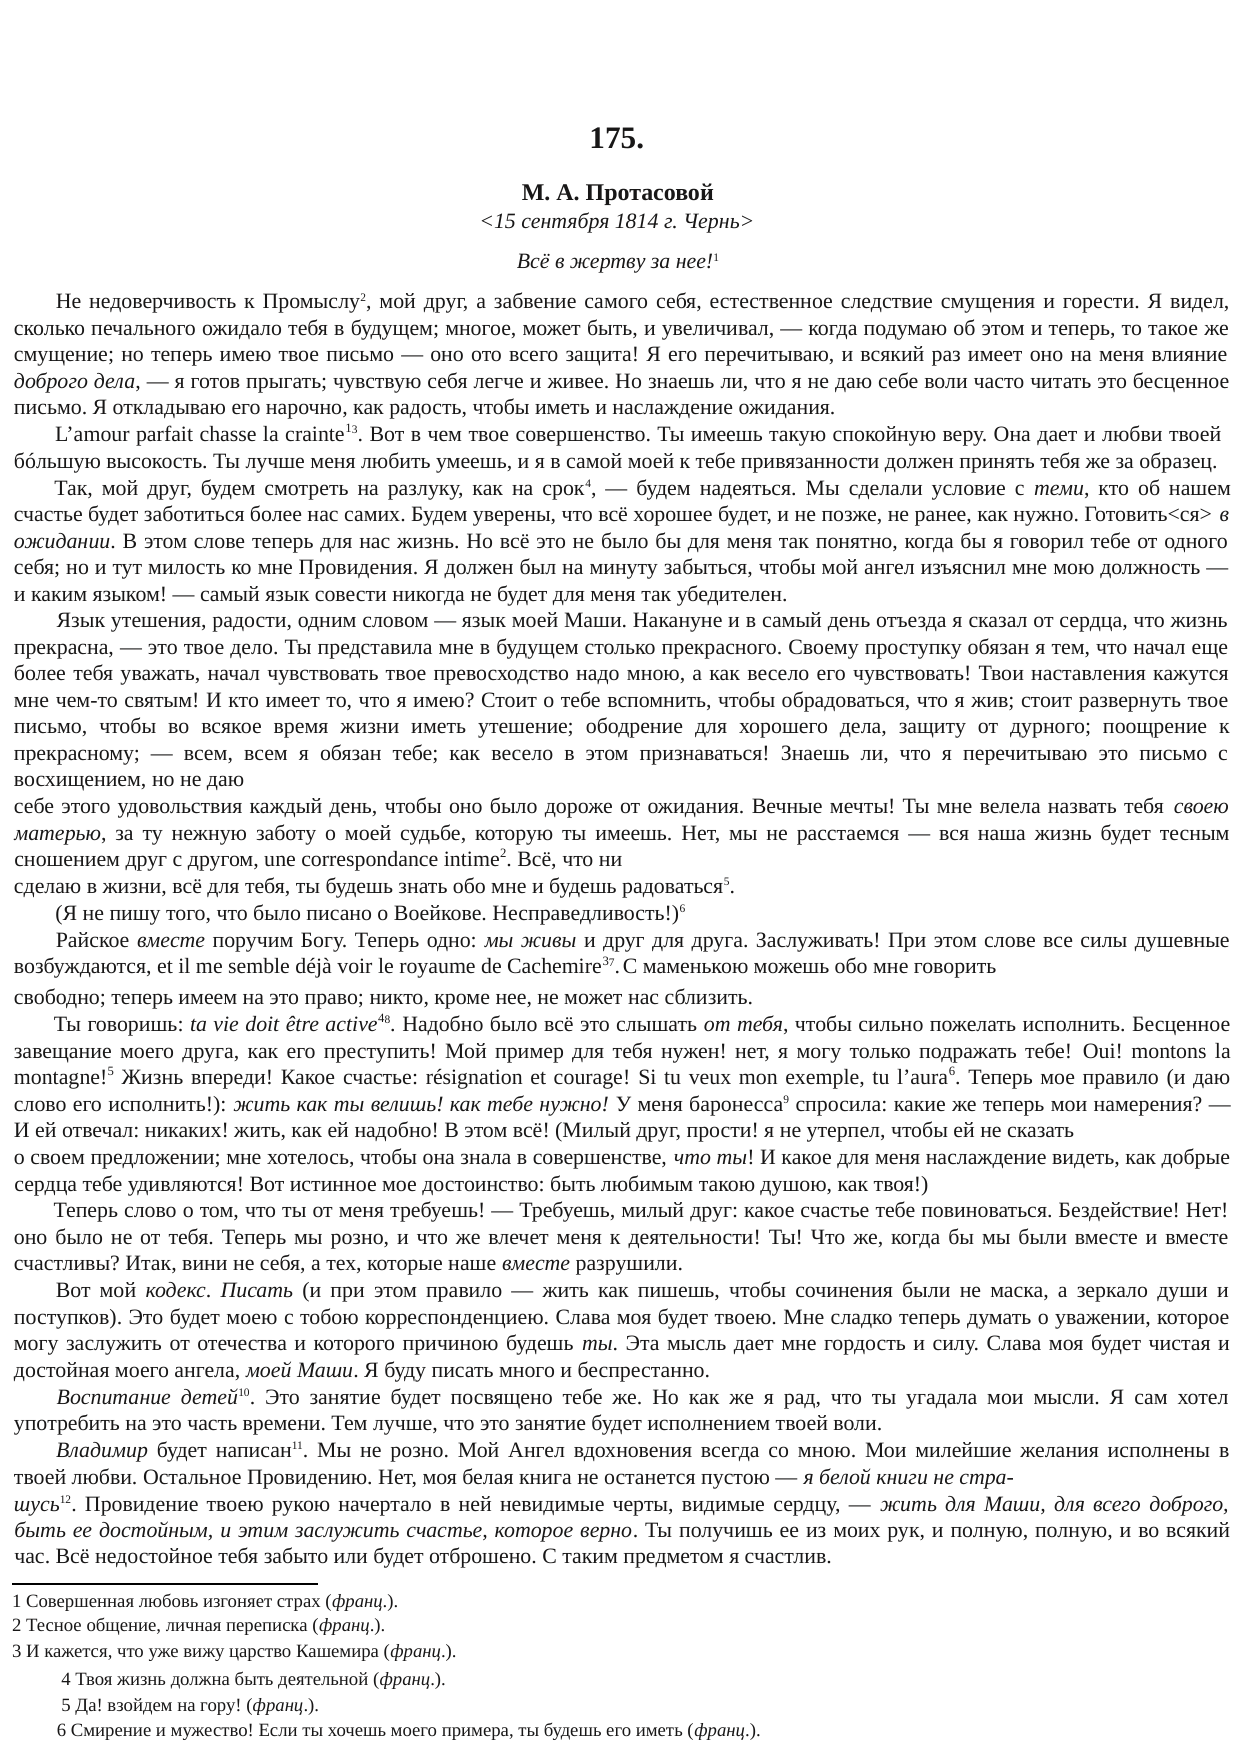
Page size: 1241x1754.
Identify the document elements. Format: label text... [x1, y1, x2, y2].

text Ты говоришь: ta vie doit être active8. Надобно было всё это слышать от тебя, чтобы сильно пожелать исполнить. Бесценное завещание моего друга, как его преступить! Мой пример для тебя нужен! нет, я могу только подражать тебе! Oui! montons la montagne! Жизнь впереди! Какое счастье: résignation et courage! Si tu veux mon exemple, tu l’aura. Теперь мое правило (и даю слово его исполнить!): жить как ты велишь! как тебе нужно! У меня баронесса9 спросила: какие же теперь мои намерения? — И ей отвечал: никаких! жить, как ей надобно! В этом всё! (Милый друг, прости! я не утерпел, чтобы ей не сказать [14, 1011, 1231, 1142]
text L’amour parfait chasse la crainte3. Вот в чем твое совершенство. Ты имеешь такую спокойную веру. Она дает и любви твоей бóльшую высокость. Ты лучше меня любить умеешь, и я в самой моей к тебе привязанности должен принять тебя же за образец. [14, 421, 1223, 473]
text Владимир будет написан11. Мы не розно. Мой Ангел вдохновения всегда со мною. Мои милейшие желания исполнены в твоей любви. Остальное Провидению. Нет, моя белая книга не останется пустою — я белой книги не стра- [14, 1437, 1231, 1489]
text Теперь слово о том, что ты от меня требуешь! — Требуешь, милый друг: какое счастье тебе повиноваться. Бездействие! Нет! оно было не от тебя. Теперь мы розно, и что же влечет меня к деятельности! Ты! Что же, когда бы мы были вместе и вместе счастливы? Итак, вини не себя, а тех, которые наше вместе разрушили. [14, 1197, 1231, 1276]
text свободно; теперь имеем на это право; никто, кроме нее, не может нас сблизить. [14, 984, 1231, 1009]
text сделаю в жизни, всё для тебя, ты будешь знать обо мне и будешь радоваться5. [14, 873, 1231, 898]
text Язык утешения, радости, одним словом — язык моей Маши. Накануне и в самый день отъезда я сказал от сердца, что жизнь прекрасна, — это твое дело. Ты представила мне в будущем столько прекрасного. Своему проступку обязан я тем, что начал еще более тебя уважать, начал чувствовать твое превосходство надо мною, а как весело его чувствовать! Твои наставления кажутся мне чем-то святым! И кто имеет то, что я имею? Стоит о тебе вспомнить, чтобы обрадоваться, что я жив; стоит развернуть твое письмо, чтобы во всякое время жизни иметь утешение; ободрение для хорошего дела, защиту от дурного; поощрение к прекрасному; — всем, всем я обязан тебе; как весело в этом признаваться! Знаешь ли, что я перечитываю это письмо с восхищением, но не даю [14, 607, 1231, 791]
text Всё в жертву за нее!1 [19, 248, 1216, 274]
text М. А. Протасовой [21, 178, 1214, 205]
text о своем предложении; мне хотелось, чтобы она знала в совершенстве, что ты! И какое для меня наслаждение видеть, как добрые сердца тебе удивляются! Вот истинное мое достоинство: быть любимым такою душою, как твоя!) [14, 1144, 1231, 1196]
text себе этого удовольствия каждый день, чтобы оно было дороже от ожидания. Вечные мечты! Ты мне велела назвать тебя своею матерью, за ту нежную заботу о моей судьбе, которую ты имеешь. Нет, мы не расстаемся — вся наша жизнь будет тесным сношением друг с другом, une correspondance intime. Всё, что ни [14, 793, 1231, 871]
text (Я не пишу того, что было писано о Воейкове. Несправедливость!)6 [55, 900, 1231, 925]
text Воспитание детей10. Это занятие будет посвящено тебе же. Но как же я рад, что ты угадала мои мысли. Я сам хотел употребить на это часть времени. Тем лучше, что это занятие будет исполнением твоей воли. [14, 1384, 1231, 1435]
subtitle 175. [12, 119, 1221, 155]
text <15 сентября 1814 г. Чернь> [19, 208, 1216, 233]
text Так, мой друг, будем смотреть на разлуку, как на срок4, — будем надеяться. Мы сделали условие с теми, кто об нашем счастье будет заботиться более нас самих. Будем уверены, что всё хорошее будет, и не позже, не ранее, как нужно. Готовить<ся> в ожидании. В этом слове теперь для нас жизнь. Но всё это не было бы для меня так понятно, когда бы я говорил тебе от одного себя; но и тут милость ко мне Провидения. Я должен был на минуту забыться, чтобы мой ангел изъяснил мне мою должность — и каким языком! — самый язык совести никогда не будет для меня так убедителен. [14, 475, 1231, 606]
text Райское вместе поручим Богу. Теперь одно: мы живы и друг для друга. Заслуживать! При этом слове все силы душевные возбуждаются, et il me semble déjà voir le royaume de Cachemire7. С маменькою можешь обо мне говорить [14, 927, 1231, 979]
text Вот мой кодекс. Писать (и при этом правило — жить как пишешь, чтобы сочинения были не маска, а зеркало души и поступков). Это будет моею с тобою корреспонденциею. Слава моя будет твоею. Мне сладко теперь думать о уважении, которое могу заслужить от отечества и которого причиною будешь ты. Эта мысль дает мне гордость и силу. Слава моя будет чистая и достойная моего ангела, моей Маши. Я буду писать много и беспрестанно. [14, 1277, 1231, 1382]
text шусь12. Провидение твоею рукою начертало в ней невидимые черты, видимые сердцу, — жить для Маши, для всего доброго, быть ее достойным, и этим заслужить счастье, которое верно. Ты получишь ее из моих рук, и полную, полную, и во всякий час. Всё недостойное тебя забыто или будет отброшено. С таким предметом я счастлив. [14, 1491, 1231, 1569]
text Не недоверчивость к Промыслу2, мой друг, а забвение самого себя, естественное следствие смущения и горести. Я видел, сколько печального ожидало тебя в будущем; многое, может быть, и увеличивал, — когда подумаю об этом и теперь, то такое же смущение; но теперь имею твое письмо — оно ото всего защита! Я его перечитываю, и всякий раз имеет оно на меня влияние доброго дела, — я готов прыгать; чувствую себя легче и живее. Но знаешь ли, что я не даю себе воли часто читать это бесценное письмо. Я откладываю его нарочно, как радость, чтобы иметь и наслаждение ожидания. [14, 288, 1231, 419]
